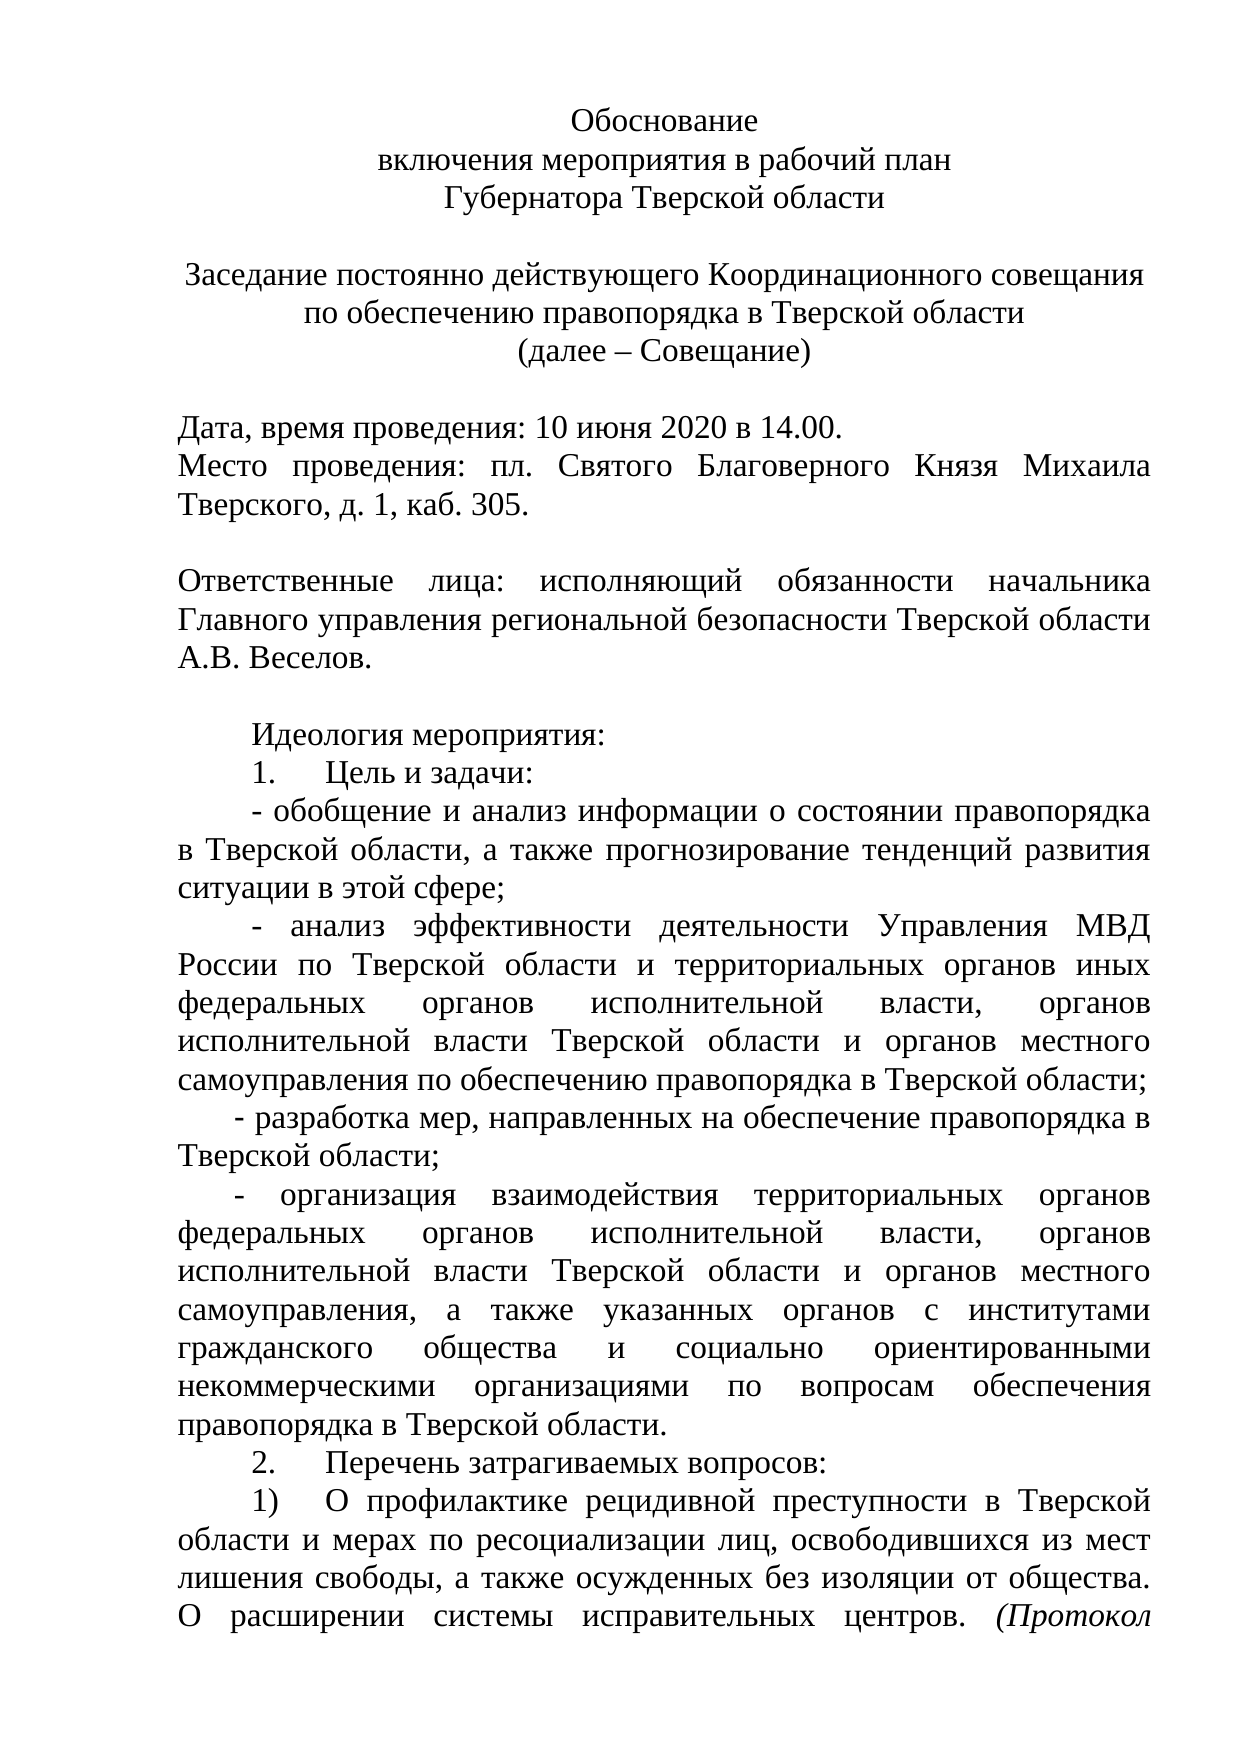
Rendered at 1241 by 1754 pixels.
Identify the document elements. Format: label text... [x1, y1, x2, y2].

text Идеология мероприятия: [177, 714, 1152, 752]
text Заседание постоянно действующего Координационного совещания по обеспечению правопорядка в Тверской области (далее – Совещание) [177, 254, 1152, 369]
text - разработка мер, направленных на обеспечение правопорядка в Тверской области; [177, 1097, 1152, 1174]
text Обоснование [177, 100, 1152, 139]
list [177, 1481, 1152, 1634]
list Перечень затрагиваемых вопросов: [177, 1442, 1152, 1481]
list Цель и задачи: [177, 752, 1152, 790]
text - организация взаимодействия территориальных органов федеральных органов исполнительной власти, органов исполнительной власти Тверской области и органов местного самоуправления, а также указанных органов с институтами гражданского общества и социально ориентированными некоммерческими организациями по вопросам обеспечения правопорядка в Тверской области. [177, 1174, 1152, 1442]
text включения мероприятия в рабочий план [177, 139, 1152, 177]
text Ответственные лица: исполняющий обязанности начальника Главного управления региональной безопасности Тверской области А.В. Веселов. [177, 560, 1152, 675]
text - анализ эффективности деятельности Управления МВД России по Тверской области и территориальных органов иных федеральных органов исполнительной власти, органов исполнительной власти Тверской области и органов местного самоуправления по обеспечению правопорядка в Тверской области; [177, 905, 1152, 1097]
text Губернатора Тверской области [177, 177, 1152, 215]
text - обобщение и анализ информации о состоянии правопорядка в Тверской области, а также прогнозирование тенденций развития ситуации в этой сфере; [177, 790, 1152, 905]
text Место проведения: пл. Святого Благоверного Князя Михаила Тверского, д. 1, каб. 305. [177, 445, 1152, 522]
text Дата, время проведения: 10 июня 2020 в 14.00. [177, 407, 1152, 445]
